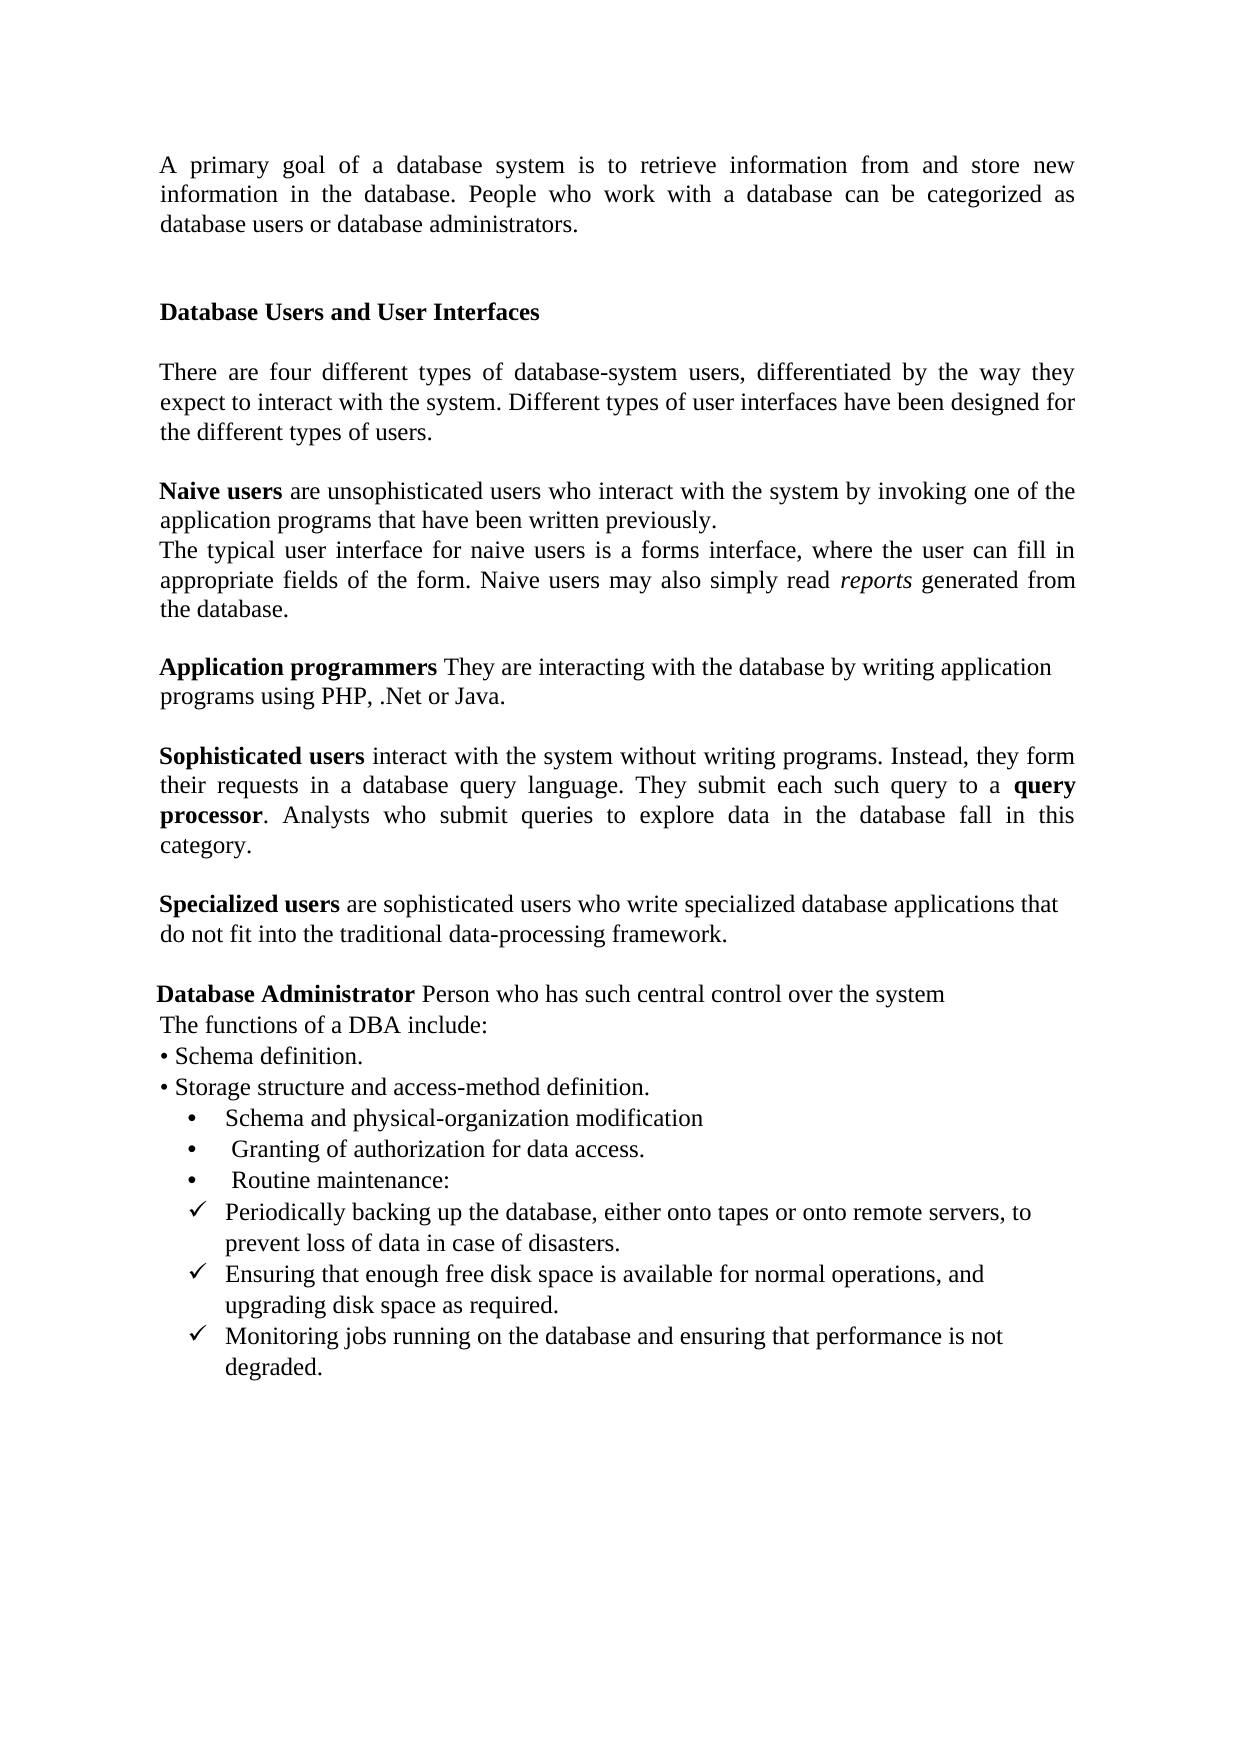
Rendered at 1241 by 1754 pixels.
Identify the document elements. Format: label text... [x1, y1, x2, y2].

text • Schema definition. [159, 1041, 1090, 1070]
text Naive users are unsophisticated users who interact with the system by invoking one of the application programs that have been written previously. [159, 476, 1076, 534]
list Periodically backing up the database, either onto tapes or onto remote servers, to prevent loss of data in case of disasters. [187, 1197, 1090, 1256]
text There are four different types of database-system users, differentiated by the way they expect to interact with the system. Different types of user interfaces have been designed for the different types of users. [159, 357, 1076, 445]
text Database Users and User Interfaces [159, 297, 1090, 325]
text The typical user interface for naive users is a forms interface, where the user can fill in appropriate fields of the form. Naive users may also simply read reports generated from the database. [159, 535, 1076, 623]
text Sophisticated users interact with the system without writing programs. Instead, they form their requests in a database query language. They submit each such query to a query processor. Analysts who submit queries to explore data in the database fall in this category. [159, 741, 1076, 858]
text The functions of a DBA include: [159, 1010, 1090, 1039]
list Schema and physical-organization modification [187, 1103, 1090, 1132]
text A primary goal of a database system is to retrieve information from and store new information in the database. People who work with a database can be categorized as database users or database administrators. [159, 150, 1076, 238]
list Ensuring that enough free disk space is available for normal operations, and upgrading disk space as required. [187, 1259, 1090, 1318]
text • Storage structure and access-method definition. [159, 1072, 1090, 1101]
list Granting of authorization for data access. [187, 1134, 1090, 1163]
text Application programmers They are interacting with the database by writing application programs using PHP, .Net or Java. [159, 652, 1076, 710]
list Routine maintenance: [187, 1165, 1090, 1194]
list Monitoring jobs running on the database and ensuring that performance is not degraded. [187, 1321, 1090, 1381]
text Database Administrator Person who has such central control over the system [150, 979, 1090, 1008]
text Specialized users are sophisticated users who write specialized database applications that do not fit into the traditional data-processing framework. [159, 889, 1076, 948]
